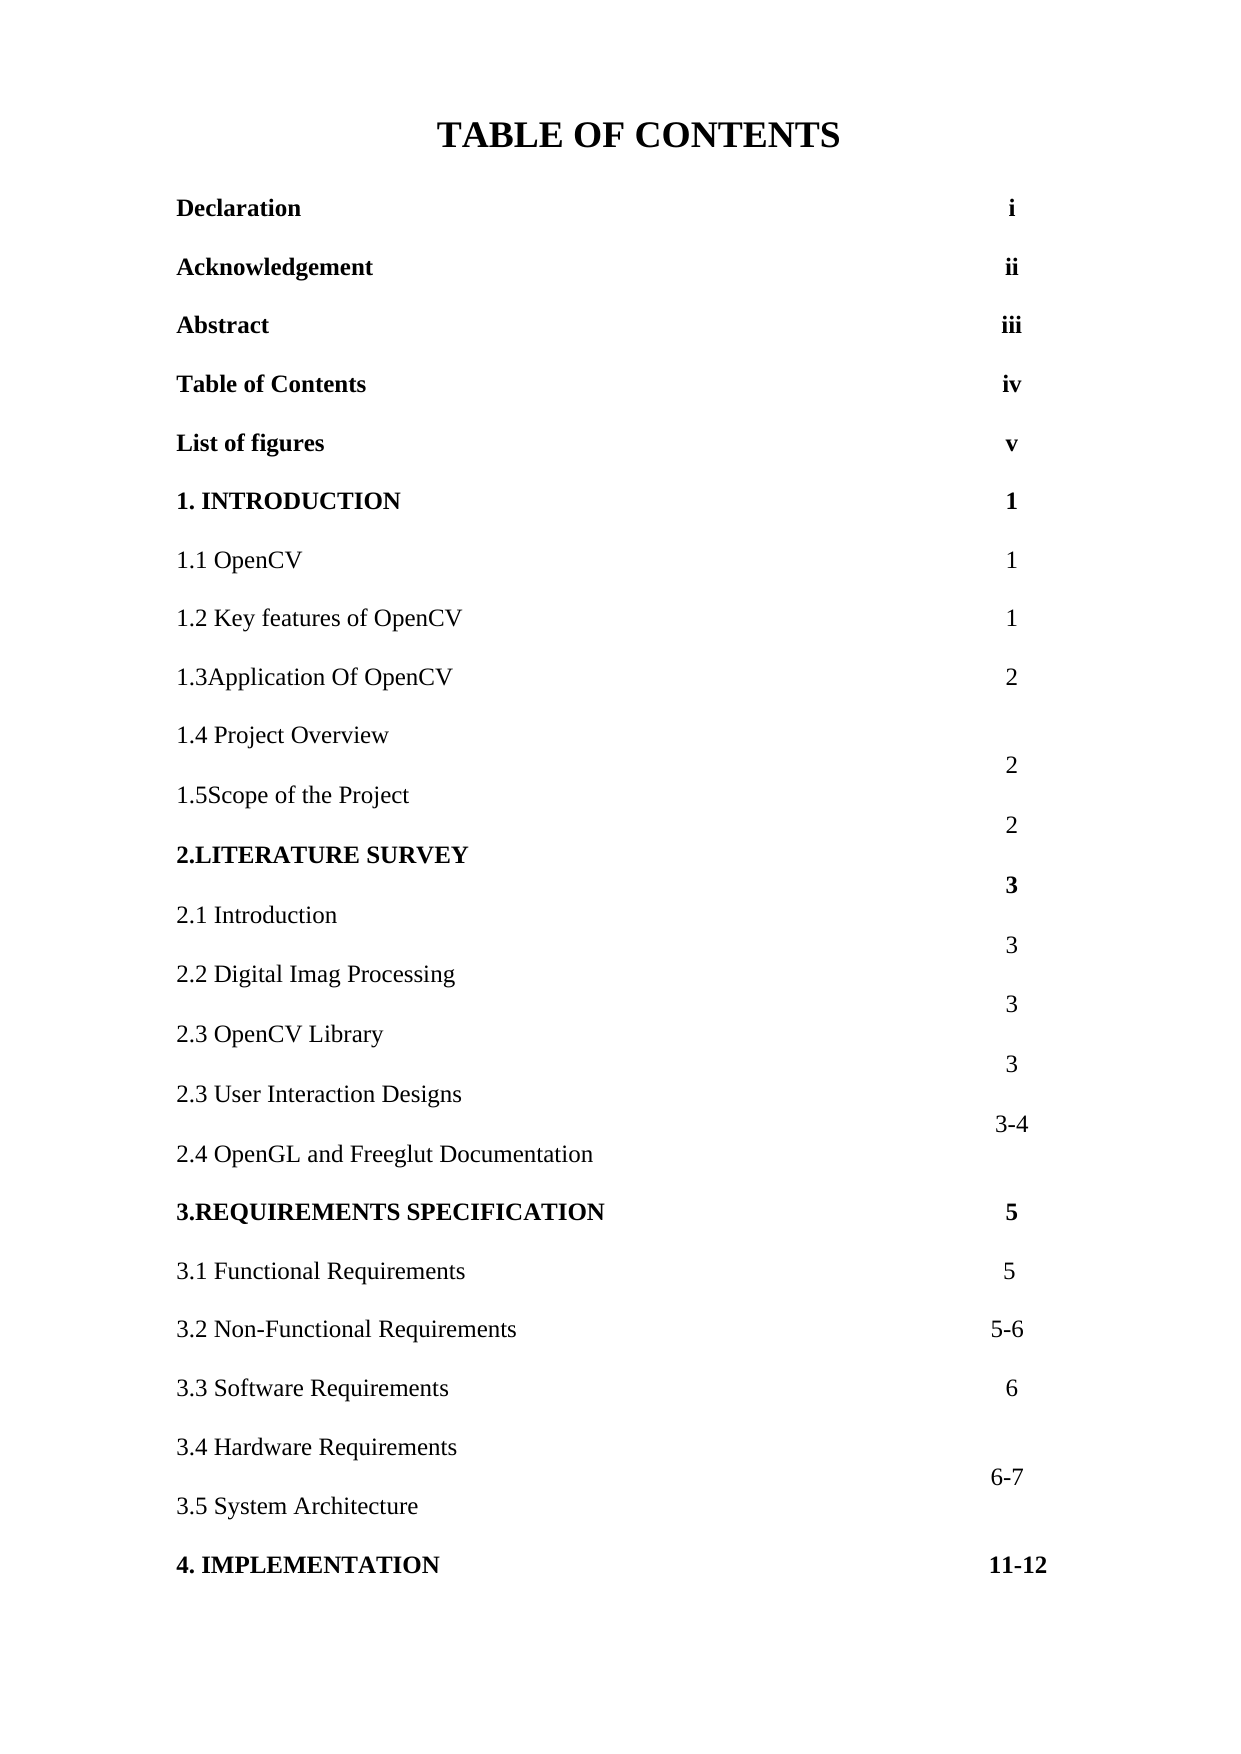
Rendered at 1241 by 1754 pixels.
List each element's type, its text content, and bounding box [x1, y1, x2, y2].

table_cell List of figures [165, 428, 873, 486]
table_cell 1.4 Project Overview 1.5Scope of the Project 2.LITERATURE SURVEY 2.1 Introduction 2.2 Digital Imag Processing 2.3 OpenCV Library 2.3 User Interaction Designs 2.4 OpenGL and Freeglut Documentation [165, 720, 873, 1197]
table_cell 1 [873, 486, 1151, 545]
table_cell 1. INTRODUCTION [165, 486, 873, 545]
table_cell 5 [873, 1198, 1151, 1256]
table_cell iv [873, 369, 1151, 428]
table_cell ii [873, 252, 1151, 311]
table_cell 1.1 OpenCV [165, 545, 873, 603]
table_cell 3.REQUIREMENTS SPECIFICATION [165, 1198, 873, 1256]
table_cell 3.3 Software Requirements [165, 1373, 873, 1432]
table_cell 3.4 Hardware Requirements 3.5 System Architecture [165, 1432, 873, 1550]
table_cell Abstract [165, 311, 873, 369]
table_cell 4. IMPLEMENTATION [165, 1550, 873, 1608]
text TABLE OF CONTENTS [187, 112, 1090, 155]
table_cell iii [873, 311, 1151, 369]
table_header Declaration [165, 194, 873, 252]
table_cell 2 [873, 662, 1151, 720]
table_cell Table of Contents [165, 369, 873, 428]
table_cell 2 2 3 3 3 3 3-4 [873, 720, 1151, 1197]
table_header i [873, 194, 1151, 252]
table_cell 1.3Application Of OpenCV [165, 662, 873, 720]
table_cell 5 [873, 1256, 1151, 1314]
table_cell 1 [873, 603, 1151, 662]
table_cell 3.2 Non-Functional Requirements [165, 1315, 873, 1373]
table_cell 1 [873, 545, 1151, 603]
table_cell 6 [873, 1373, 1151, 1432]
table_cell v [873, 428, 1151, 486]
table_cell 3.1 Functional Requirements [165, 1256, 873, 1314]
table_cell Acknowledgement [165, 252, 873, 311]
table_cell 6-7 [873, 1432, 1151, 1550]
table_cell 11-12 [873, 1550, 1151, 1608]
table_cell 5-6 [873, 1315, 1151, 1373]
table_cell 1.2 Key features of OpenCV [165, 603, 873, 662]
